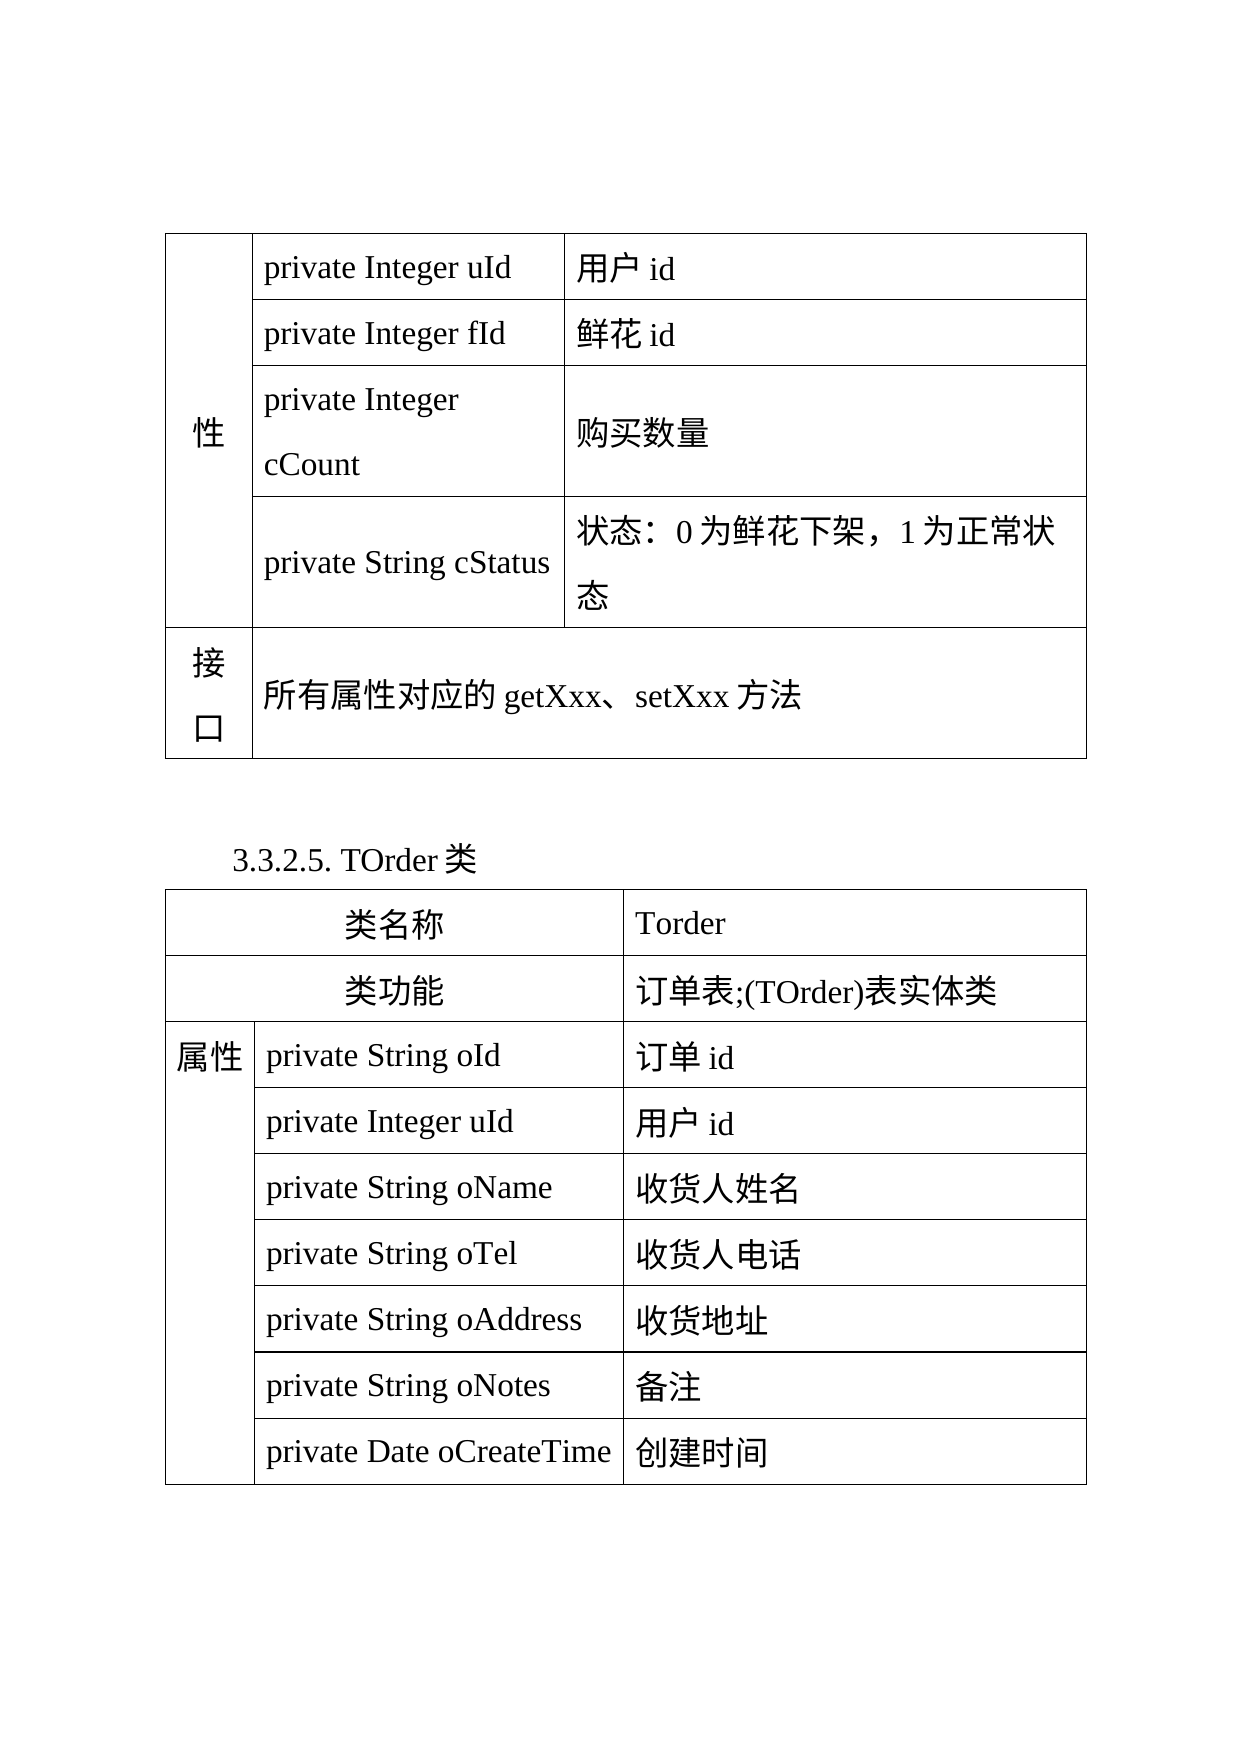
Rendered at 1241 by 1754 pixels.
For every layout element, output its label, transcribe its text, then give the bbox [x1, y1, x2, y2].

table_cell private String oName [255, 1154, 623, 1219]
table_cell private String oTel [255, 1220, 623, 1285]
table_cell 订单id [624, 1022, 1086, 1087]
table_cell 收货人姓名 [624, 1154, 1086, 1219]
table_header 类名称 [166, 890, 623, 955]
table_cell private String oId [255, 1022, 623, 1087]
table_cell 所有属性对应的getXxx、setXxx方法 [253, 628, 1086, 758]
table_cell private Integer uId [255, 1088, 623, 1153]
table_cell 属性 [166, 234, 252, 627]
list TOrder类 [165, 824, 1087, 889]
table_cell 属性 [166, 1022, 254, 1483]
table_cell private String oAddress [255, 1286, 623, 1351]
table_cell 订单表;(TOrder)表实体类 [624, 956, 1086, 1021]
table_cell 鲜花id [565, 300, 1086, 365]
table_cell 用户id [565, 234, 1086, 299]
table_header Torder [624, 890, 1086, 955]
table_cell private Integer uId [253, 234, 564, 299]
table_cell private String cStatus [253, 497, 564, 627]
table_cell private Integer cCount [253, 366, 564, 496]
table_cell 购买数量 [565, 366, 1086, 496]
table_cell private Date oCreateTime [255, 1419, 623, 1483]
table_cell 备注 [624, 1353, 1086, 1417]
table_cell private String oNotes [255, 1353, 623, 1417]
table_cell 创建时间 [624, 1419, 1086, 1483]
table_cell 状态：0为鲜花下架，1为正常状态 [565, 497, 1086, 627]
table_cell private Integer fId [253, 300, 564, 365]
table_cell 收货人电话 [624, 1220, 1086, 1285]
table_cell 用户id [624, 1088, 1086, 1153]
table_cell 收货地址 [624, 1286, 1086, 1351]
table_cell 接口 [166, 628, 252, 758]
table_cell 类功能 [166, 956, 623, 1021]
